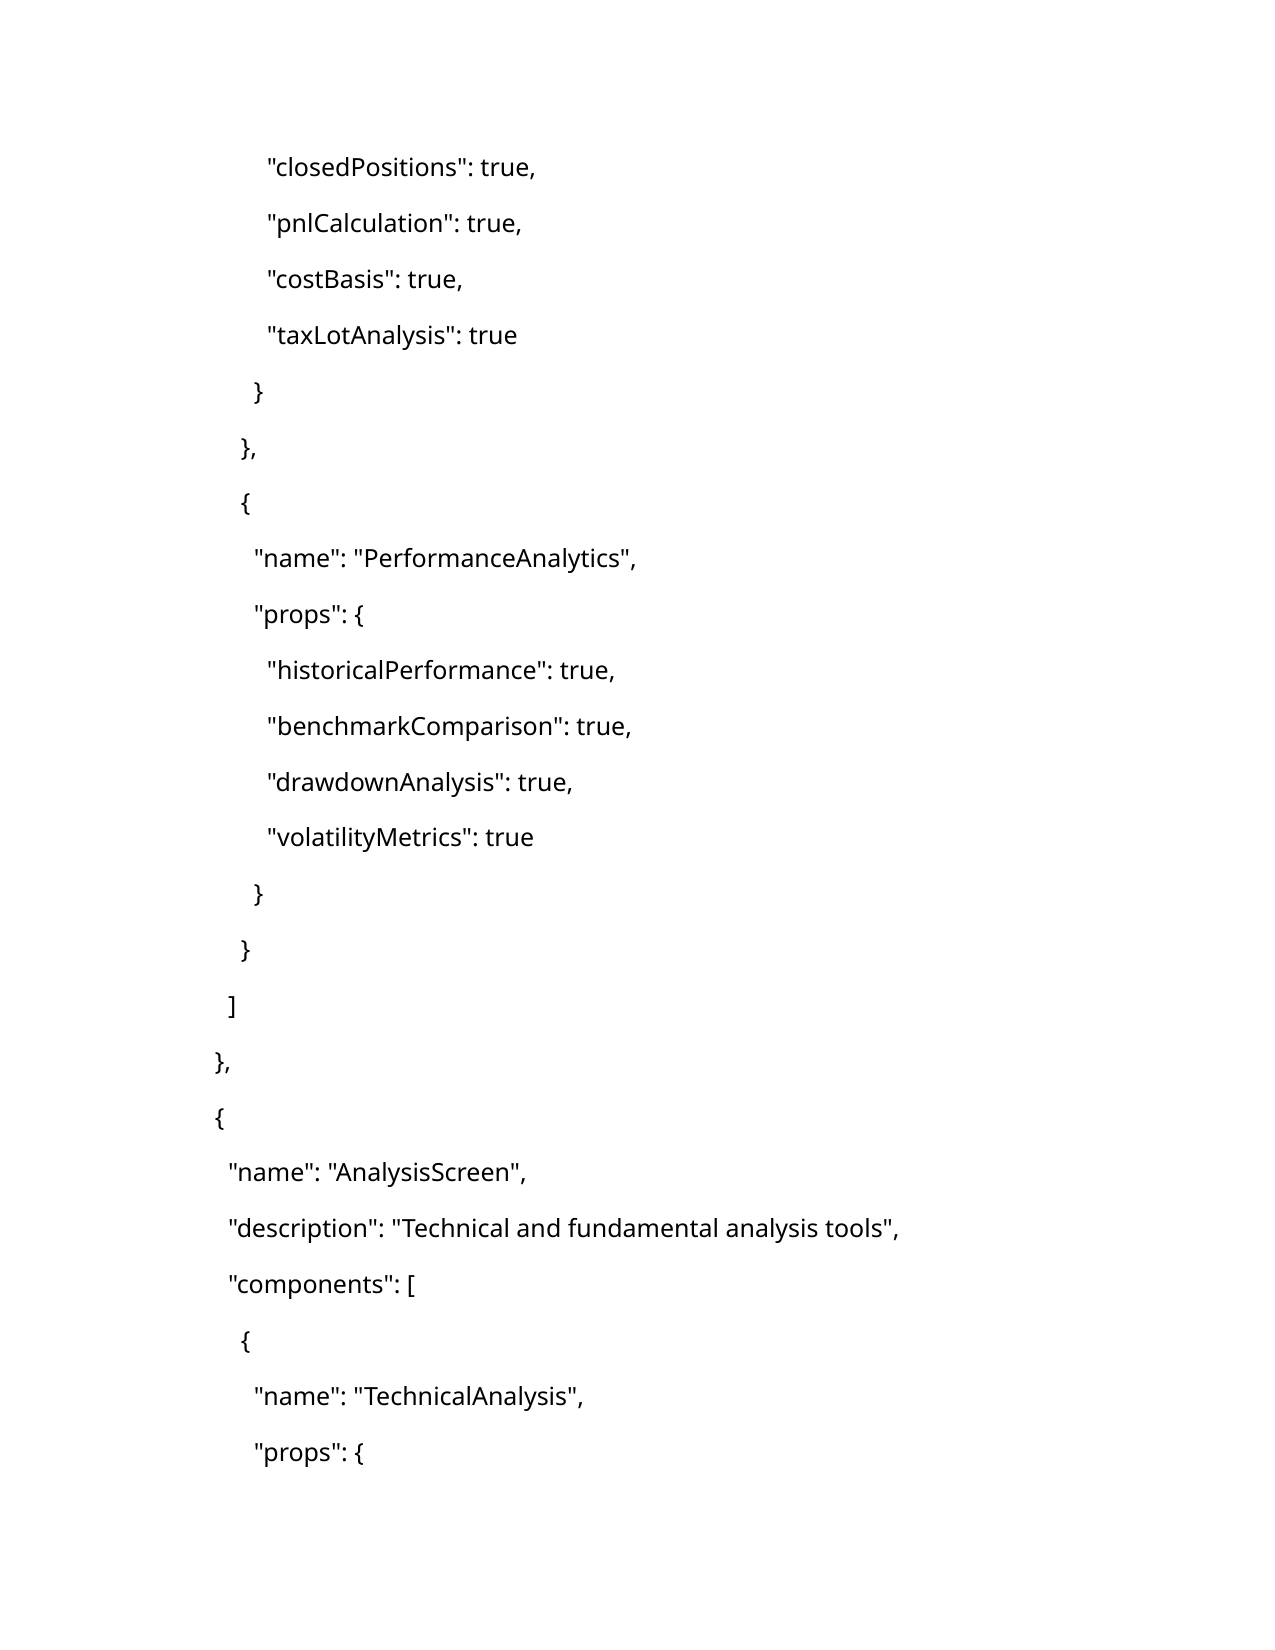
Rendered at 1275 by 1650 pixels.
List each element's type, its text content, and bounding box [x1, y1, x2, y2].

text } [150, 373, 1125, 407]
text "historicalPerformance": true, [150, 652, 1125, 687]
text "props": { [150, 597, 1125, 631]
text "costBasis": true, [150, 262, 1125, 296]
text ] [150, 987, 1125, 1022]
text "props": { [150, 1434, 1125, 1468]
text "drawdownAnalysis": true, [150, 764, 1125, 798]
text "pnlCalculation": true, [150, 206, 1125, 240]
text }, [150, 1043, 1125, 1077]
text "benchmarkComparison": true, [150, 708, 1125, 742]
text "taxLotAnalysis": true [150, 317, 1125, 352]
text "description": "Technical and fundamental analysis tools", [150, 1211, 1125, 1245]
text } [150, 876, 1125, 910]
text "name": "PerformanceAnalytics", [150, 541, 1125, 575]
text }, [150, 429, 1125, 463]
text "closedPositions": true, [150, 150, 1125, 184]
text "components": [ [150, 1267, 1125, 1301]
text } [150, 932, 1125, 966]
text { [150, 1322, 1125, 1357]
text "name": "TechnicalAnalysis", [150, 1378, 1125, 1412]
text { [150, 485, 1125, 519]
text "name": "AnalysisScreen", [150, 1155, 1125, 1189]
text "volatilityMetrics": true [150, 820, 1125, 854]
text { [150, 1099, 1125, 1133]
